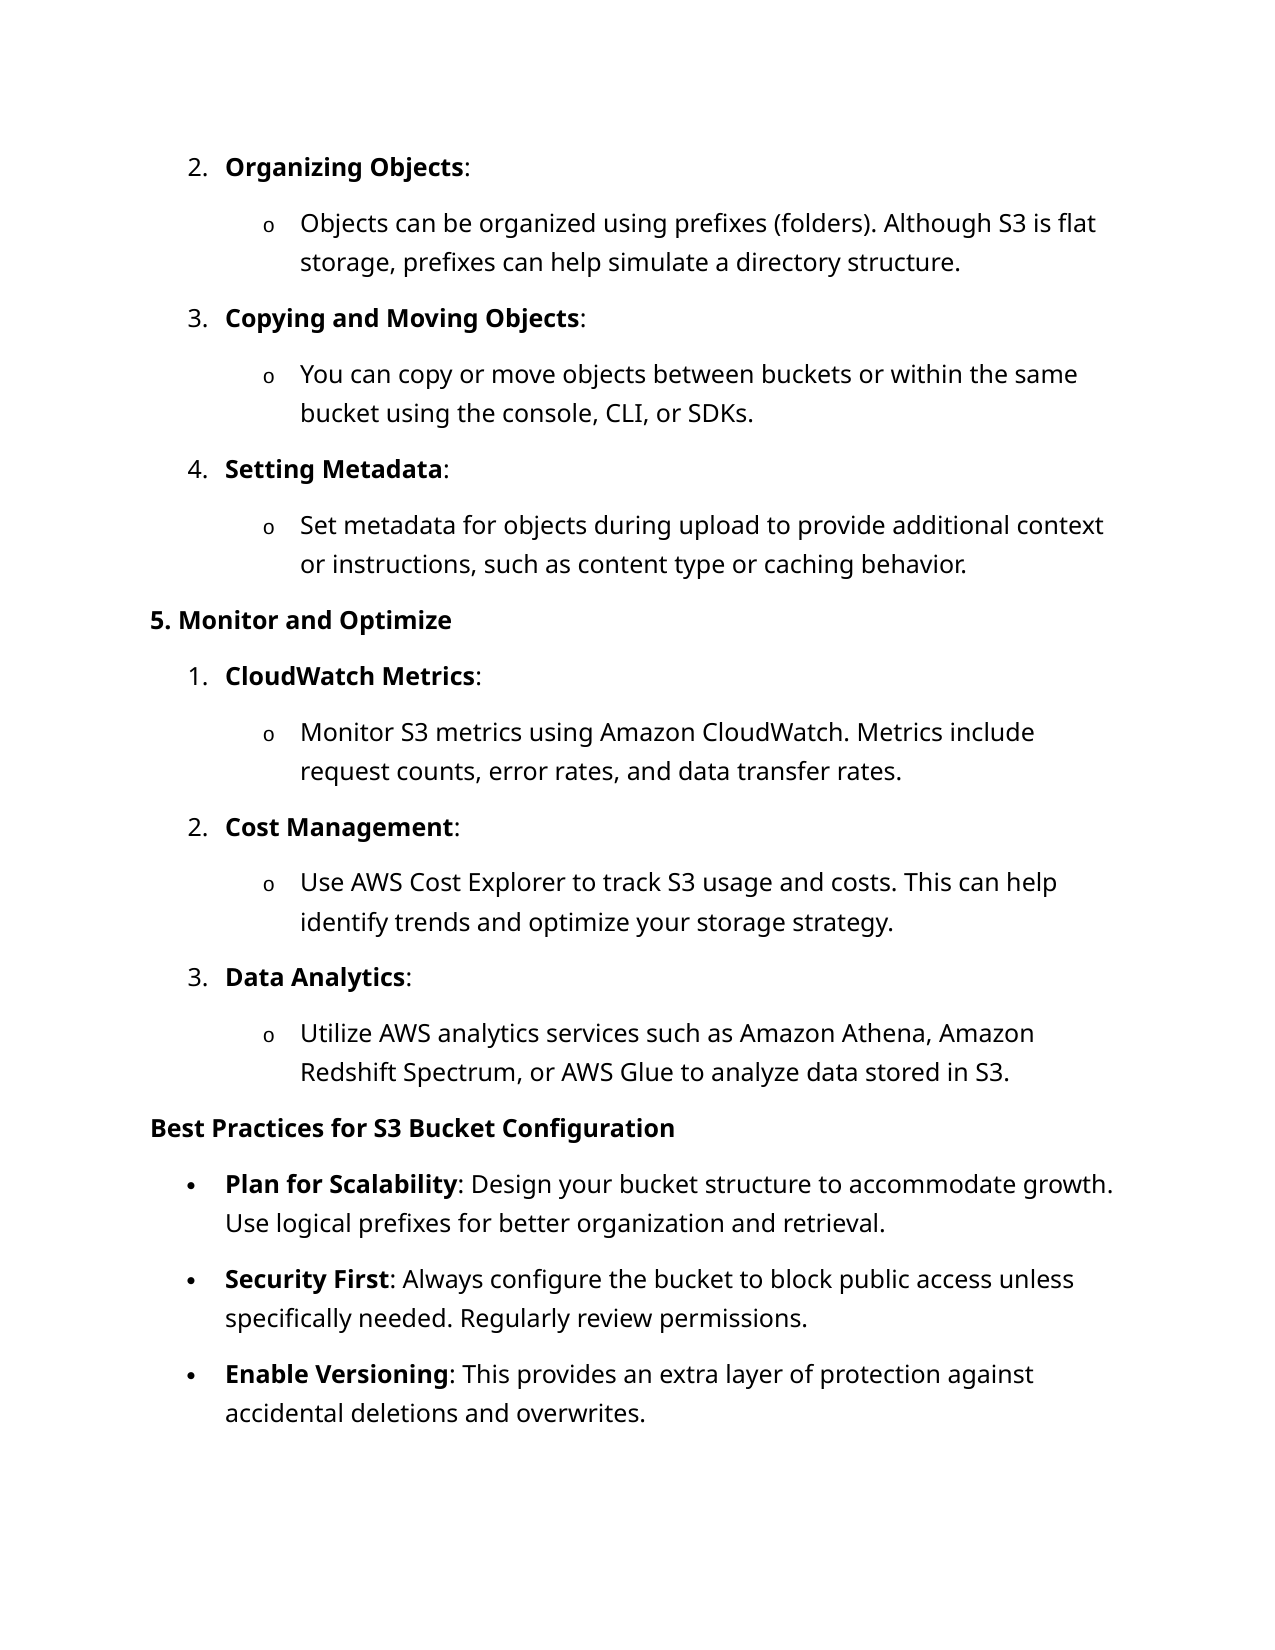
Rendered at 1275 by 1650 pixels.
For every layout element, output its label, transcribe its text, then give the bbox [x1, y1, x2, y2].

list Security First: Always configure the bucket to block public access unless specifically needed. Regularly review permissions. [187, 1262, 1125, 1335]
list Objects can be organized using prefixes (folders). Although S3 is flat storage, prefixes can help simulate a directory structure. [262, 206, 1125, 279]
list Data Analytics: [187, 960, 1125, 994]
list Enable Versioning: This provides an extra layer of protection against accidental deletions and overwrites. [187, 1357, 1125, 1430]
list Utilize AWS analytics services such as Amazon Athena, Amazon Redshift Spectrum, or AWS Glue to analyze data stored in S3. [262, 1016, 1125, 1089]
list Organizing Objects: [187, 150, 1125, 184]
text 5. Monitor and Optimize [150, 602, 1125, 637]
list Set metadata for objects during upload to provide additional context or instructions, such as content type or caching behavior. [262, 507, 1125, 581]
list Cost Management: [187, 809, 1125, 843]
list You can copy or move objects between buckets or within the same bucket using the console, CLI, or SDKs. [262, 357, 1125, 430]
list Setting Metadata: [187, 452, 1125, 486]
list Copying and Moving Objects: [187, 301, 1125, 335]
list Monitor S3 metrics using Amazon CloudWatch. Metrics include request counts, error rates, and data transfer rates. [262, 714, 1125, 787]
text Best Practices for S3 Bucket Configuration [150, 1111, 1125, 1145]
list CloudWatch Metrics: [187, 658, 1125, 692]
list Use AWS Cost Explorer to track S3 usage and costs. This can help identify trends and optimize your storage strategy. [262, 865, 1125, 938]
list Plan for Scalability: Design your bucket structure to accommodate growth. Use logical prefixes for better organization and retrieval. [187, 1167, 1125, 1240]
